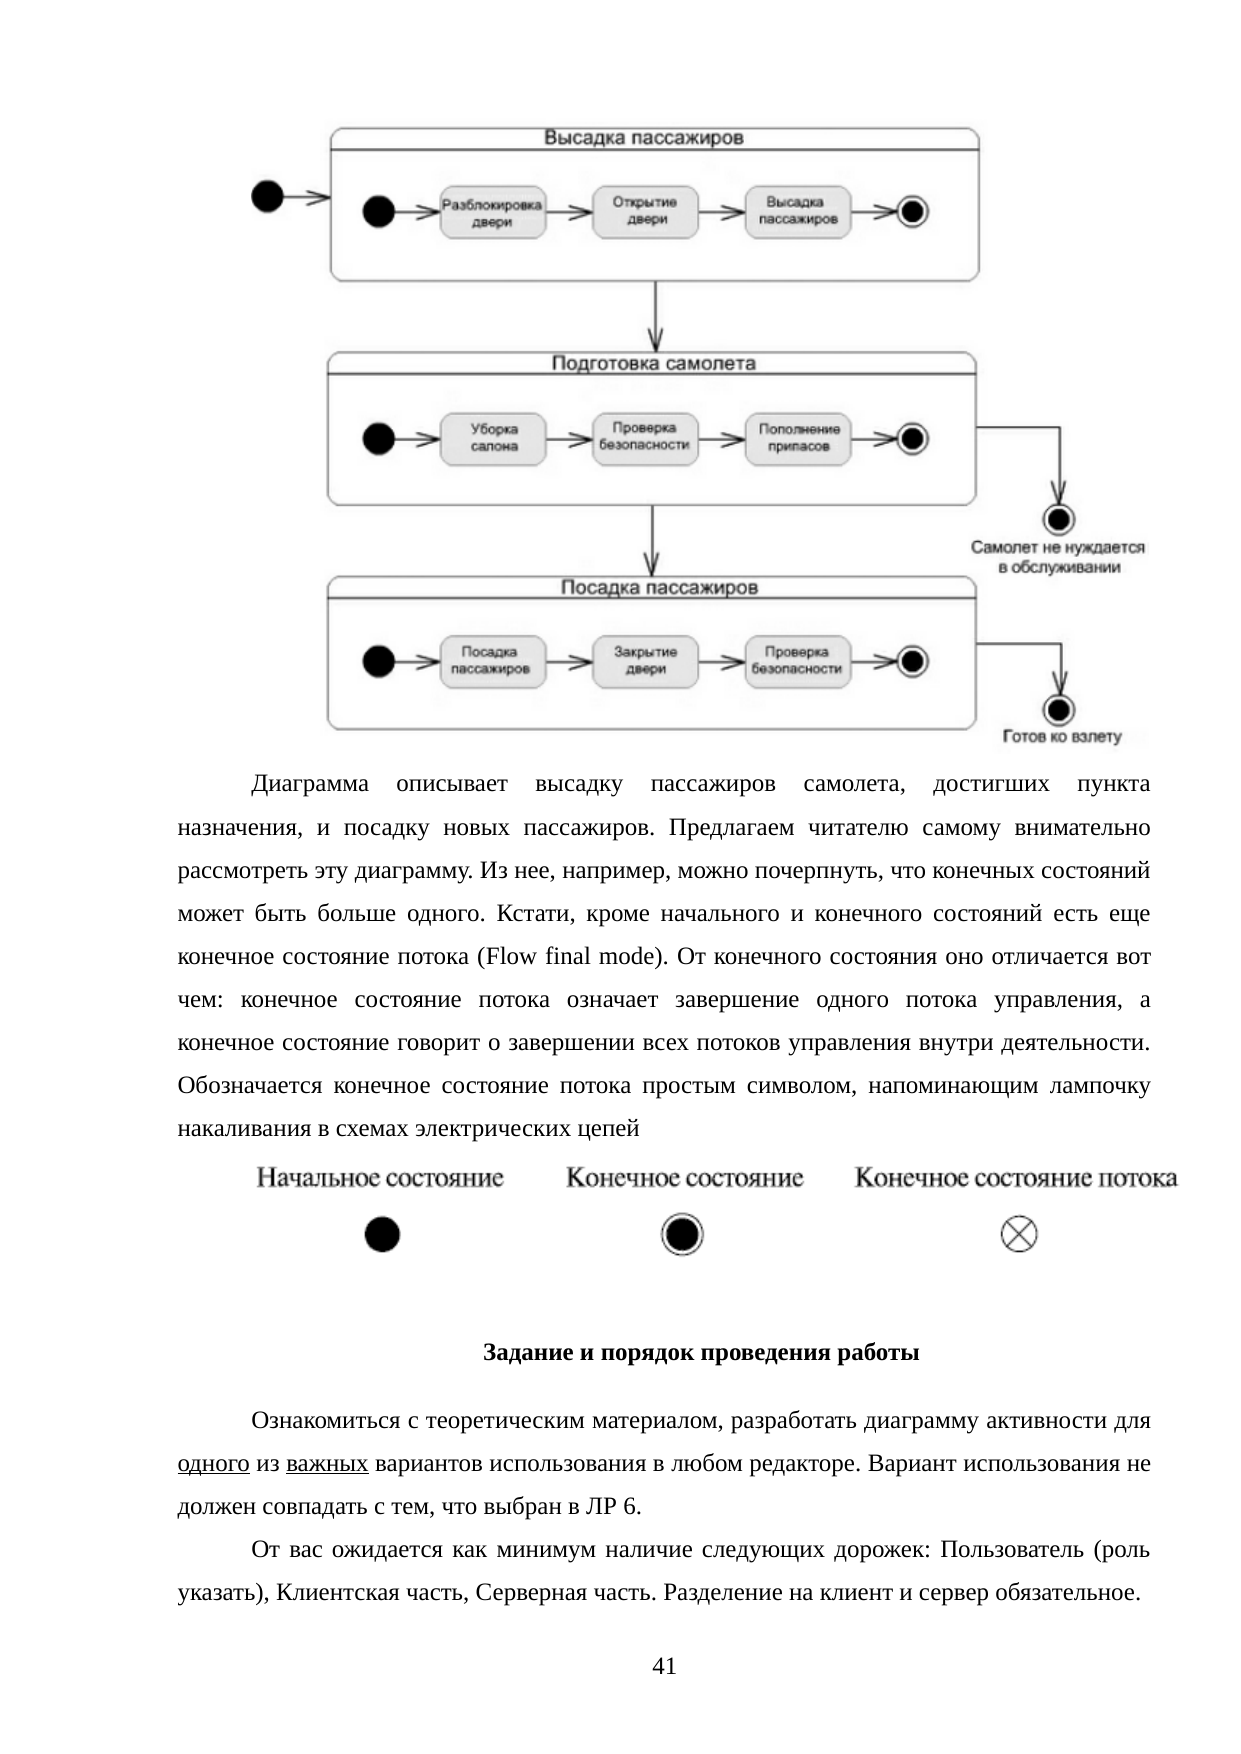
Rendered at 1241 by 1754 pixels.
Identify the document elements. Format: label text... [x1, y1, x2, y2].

text Ознакомиться с теоретическим материалом, разработать диаграмму активности для одного из важных вариантов использования в любом редакторе. Вариант использования не должен совпадать с тем, что выбран в ЛР 6. [177, 1405, 1152, 1520]
text Диаграмма описывает высадку пассажиров самолета, достигших пункта назначения, и посадку новых пассажиров. Предлагаем читателю самому внимательно рассмотреть эту диаграмму. Из нее, например, можно почерпнуть, что конечных состояний может быть больше одного. Кстати, кроме начального и конечного состояний есть еще конечное состояние потока (Flow final mode). От конечного состояния оно отличается вот чем: конечное состояние потока означает завершение одного потока управления, а конечное состояние говорит о завершении всех потоков управления внутри деятельности. Обозначается конечное состояние потока простым символом, напоминающим лампочку накаливания в схемах электрических цепей [177, 768, 1152, 1142]
picture [251, 1156, 1192, 1273]
subtitle Задание и порядок проведения работы [177, 1337, 1152, 1365]
text От вас ожидается как минимум наличие следующих дорожек: Пользователь (роль указать), Клиентская часть, Серверная часть. Разделение на клиент и сервер обязательное. [177, 1534, 1152, 1606]
picture [251, 118, 1150, 754]
